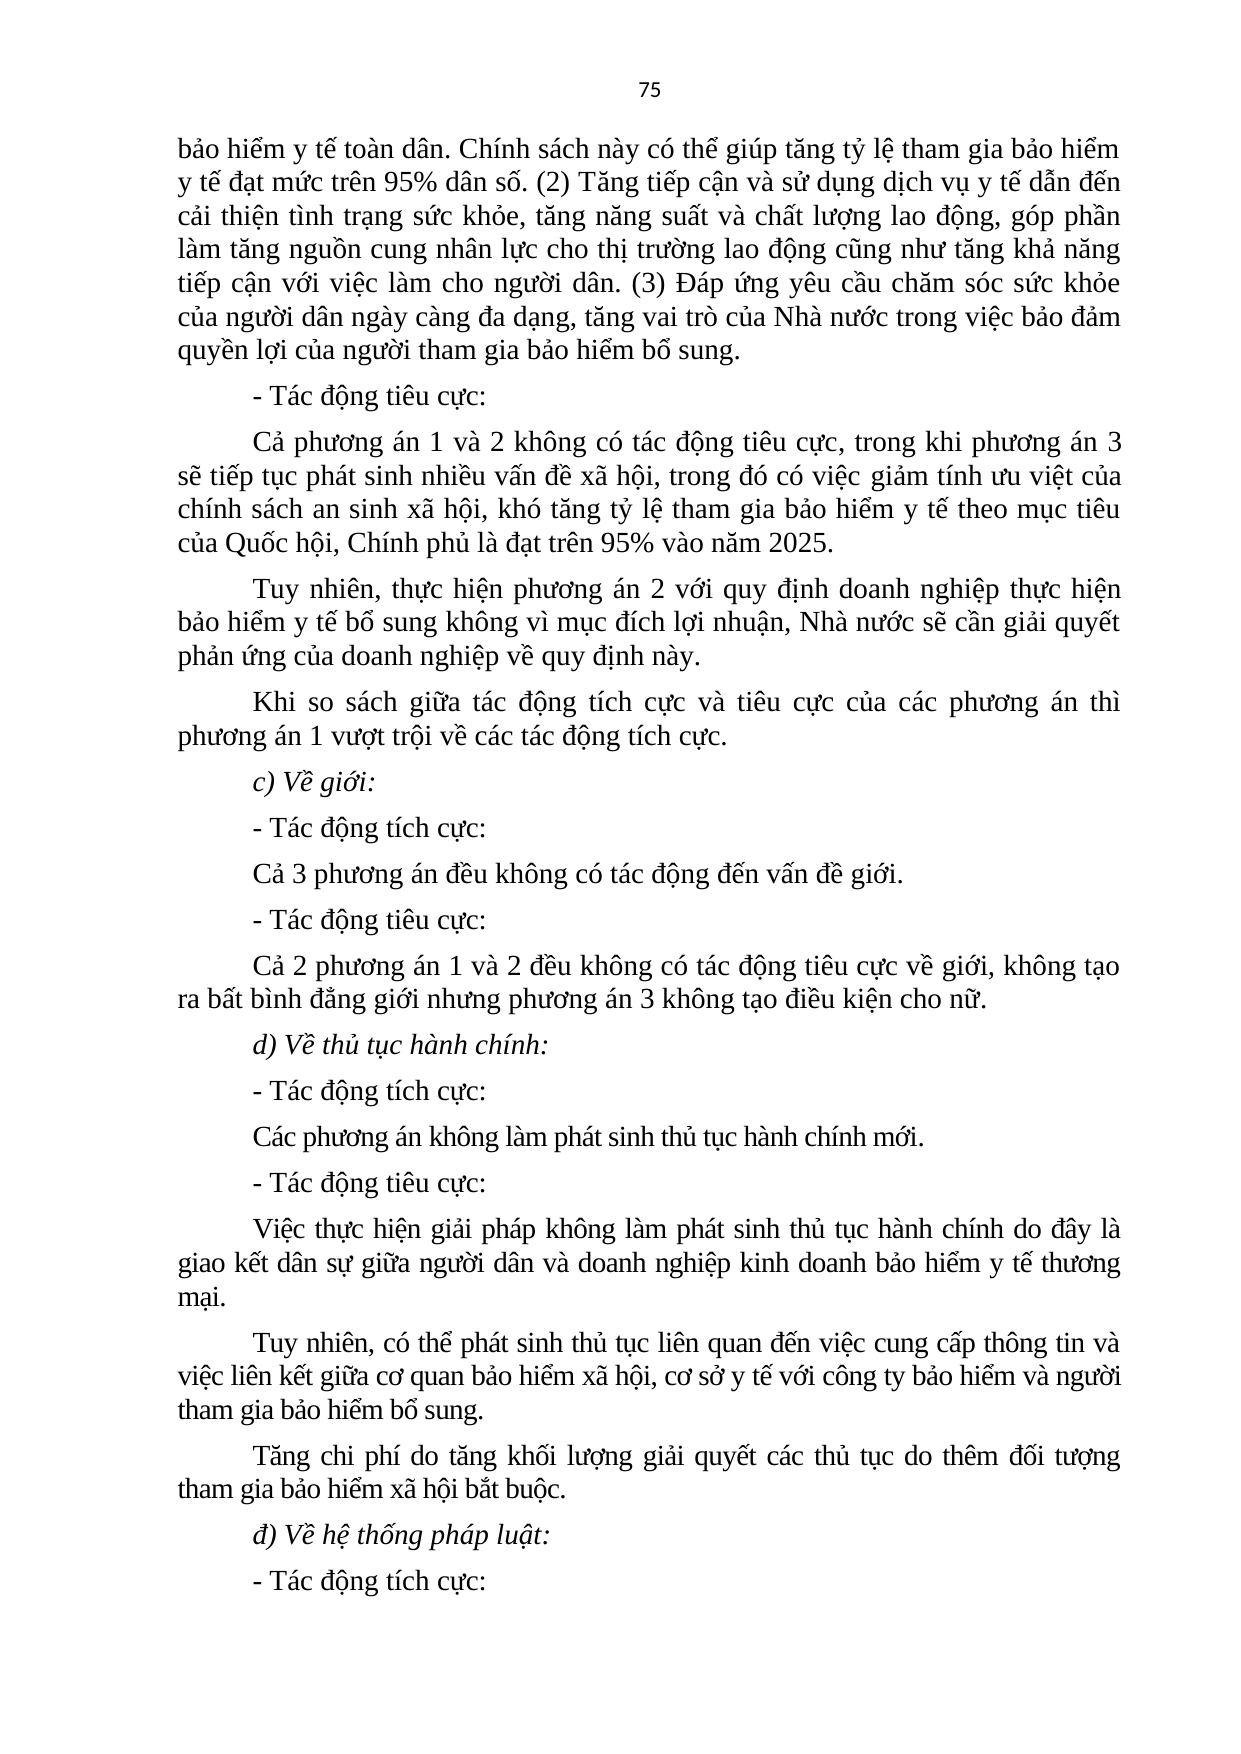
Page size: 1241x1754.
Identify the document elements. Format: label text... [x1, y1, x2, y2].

text - Tác động tiêu cực: [177, 902, 1122, 935]
text - Tác động tích cực: [177, 1563, 1122, 1597]
text Cả phương án 1 và 2 không có tác động tiêu cực, trong khi phương án 3 sẽ tiếp tục phát sinh nhiều vấn đề xã hội, trong đó có việc giảm tính ưu việt của chính sách an sinh xã hội, khó tăng tỷ lệ tham gia bảo hiểm y tế theo mục tiêu của Quốc hội, Chính phủ là đạt trên 95% vào năm 2025. [177, 424, 1122, 558]
text - Tác động tích cực: [177, 810, 1122, 843]
text Tuy nhiên, có thể phát sinh thủ tục liên quan đến việc cung cấp thông tin và việc liên kết giữa cơ quan bảo hiểm xã hội, cơ sở y tế với công ty bảo hiểm và người tham gia bảo hiểm bổ sung. [177, 1325, 1122, 1425]
text - Tác động tích cực: [177, 1073, 1122, 1107]
text Khi so sách giữa tác động tích cực và tiêu cực của các phương án thì phương án 1 vượt trội về các tác động tích cực. [177, 684, 1122, 751]
text - Tác động tiêu cực: [177, 378, 1122, 412]
text - Tác động tiêu cực: [177, 1166, 1122, 1199]
text Tăng chi phí do tăng khối lượng giải quyết các thủ tục do thêm đối tượng tham gia bảo hiểm xã hội bắt buộc. [177, 1438, 1122, 1505]
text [177, 131, 1122, 366]
text Việc thực hiện giải pháp không làm phát sinh thủ tục hành chính do đây là giao kết dân sự giữa người dân và doanh nghiệp kinh doanh bảo hiểm y tế thương mại. [177, 1212, 1122, 1312]
text Tuy nhiên, thực hiện phương án 2 với quy định doanh nghiệp thực hiện bảo hiểm y tế bổ sung không vì mục đích lợi nhuận, Nhà nước sẽ cần giải quyết phản ứng của doanh nghiệp về quy định này. [177, 571, 1122, 672]
text đ) Về hệ thống pháp luật: [177, 1517, 1122, 1551]
text d) Về thủ tục hành chính: [177, 1027, 1122, 1061]
text c) Về giới: [177, 764, 1122, 797]
text Cả 3 phương án đều không có tác động đến vấn đề giới. [177, 856, 1122, 889]
text Cả 2 phương án 1 và 2 đều không có tác động tiêu cực về giới, không tạo ra bất bình đẳng giới nhưng phương án 3 không tạo điều kiện cho nữ. [177, 948, 1122, 1015]
text Các phương án không làm phát sinh thủ tục hành chính mới. [177, 1119, 1122, 1153]
